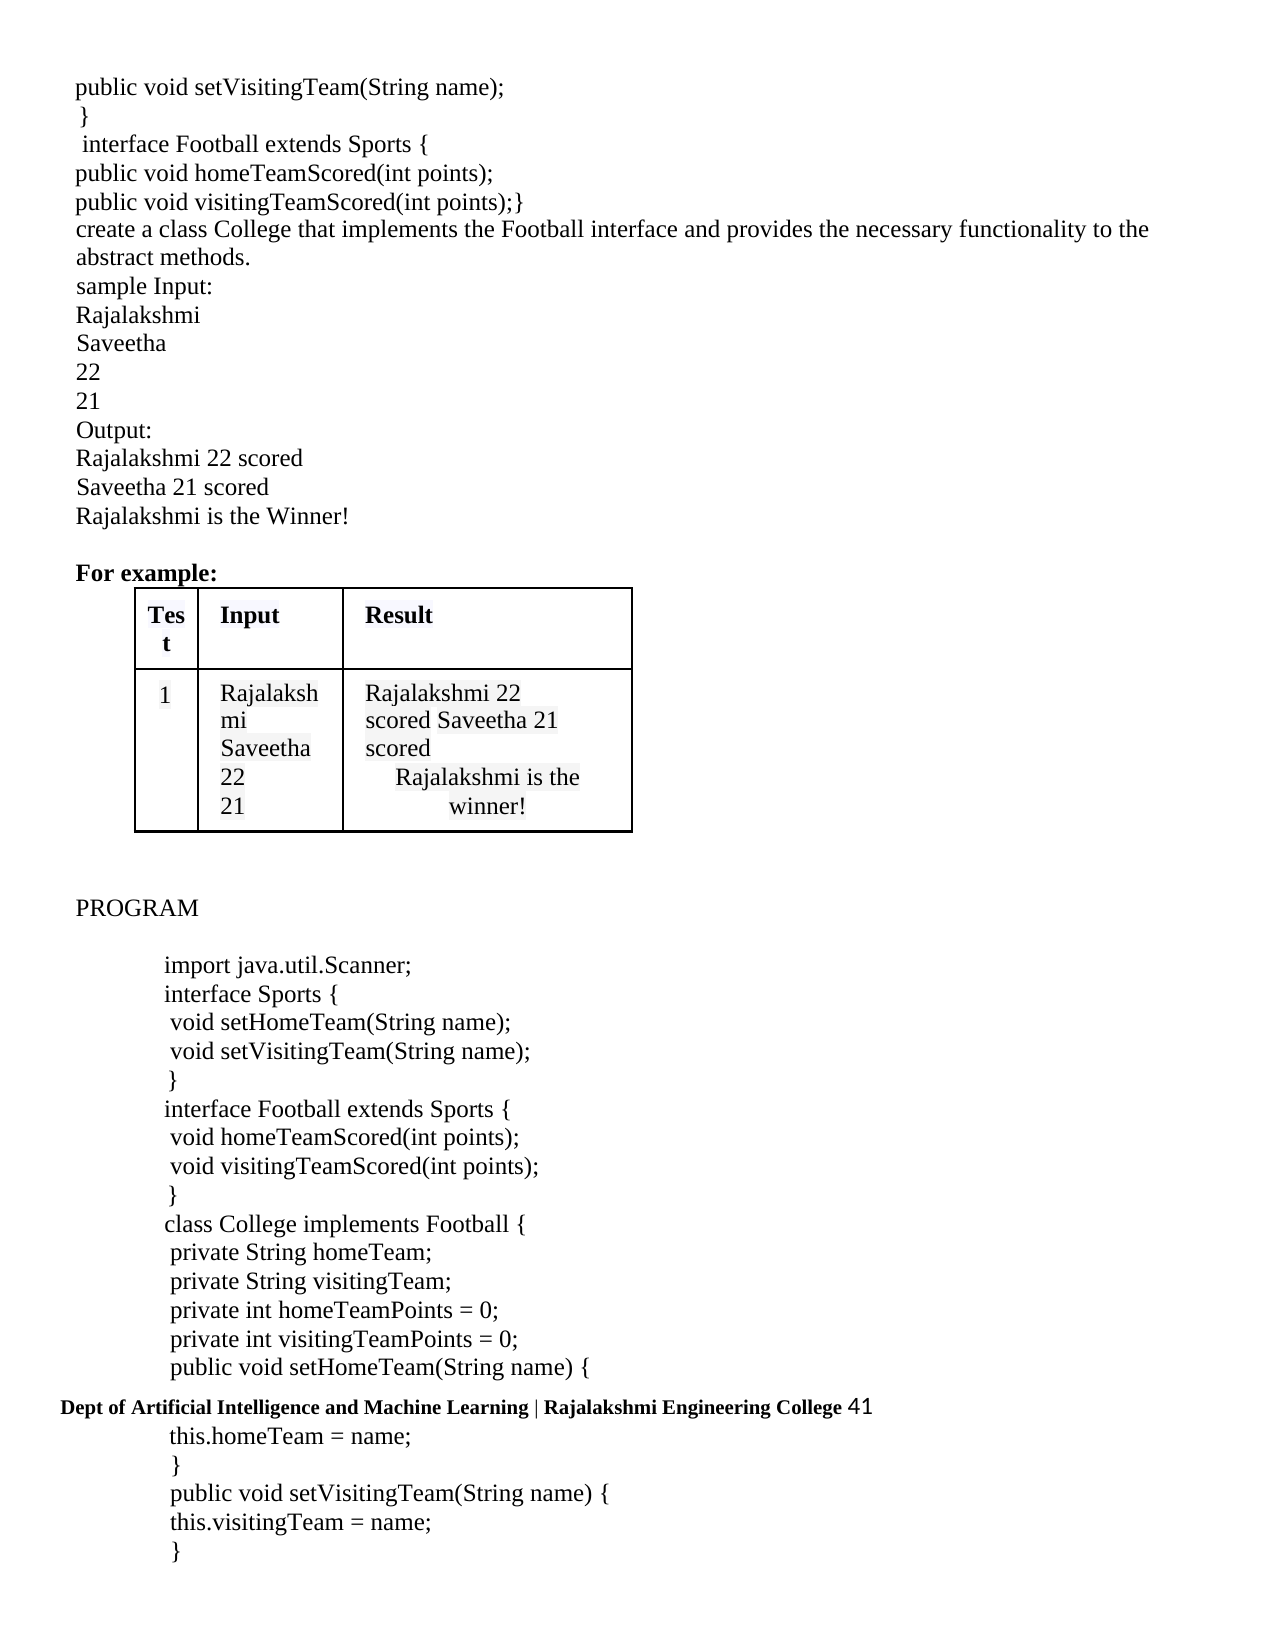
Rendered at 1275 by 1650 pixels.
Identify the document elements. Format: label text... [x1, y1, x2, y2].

text For example: [75, 558, 1209, 587]
text this.visitingTeam = name; [163, 1507, 1209, 1536]
text 22 [76, 357, 1209, 386]
text } [163, 1450, 1209, 1478]
text sample Input: [76, 271, 1209, 300]
text public void homeTeamScored(int points); [75, 158, 1209, 187]
text public void setVisitingTeam(String name) { [163, 1478, 1209, 1507]
text public void visitingTeamScored(int points);} [75, 187, 1209, 216]
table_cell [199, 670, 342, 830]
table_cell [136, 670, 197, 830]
text Saveetha 21 scored [76, 472, 1209, 501]
text private int homeTeamPoints = 0; [163, 1295, 1209, 1324]
text Rajalakshmi [75, 300, 1209, 328]
text public void setVisitingTeam(String name); [75, 72, 1209, 101]
text } [78, 101, 1209, 129]
text Output: [76, 415, 1209, 443]
text import java.util.Scanner; [164, 950, 1209, 979]
text interface Sports { [164, 979, 1209, 1007]
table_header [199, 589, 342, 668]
text } [163, 1536, 1209, 1565]
text PROGRAM [75, 893, 1209, 922]
text class College implements Football { [164, 1209, 1209, 1237]
text } [167, 1065, 1209, 1094]
text private int visitingTeamPoints = 0; [163, 1324, 1209, 1352]
text Rajalakshmi is the Winner! [75, 501, 1209, 530]
text void setVisitingTeam(String name); [163, 1036, 1209, 1065]
text Rajalakshmi 22 scored [75, 443, 1209, 472]
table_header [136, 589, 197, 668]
text this.homeTeam = name; [163, 1421, 1209, 1450]
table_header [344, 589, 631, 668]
text private String homeTeam; [163, 1237, 1209, 1266]
text Dept of Artificial Intelligence and Machine Learning | Rajalakshmi Engineering College 41 [60, 1390, 1209, 1421]
text } [167, 1180, 1209, 1209]
text Saveetha [76, 328, 1209, 357]
text public void setHomeTeam(String name) { [163, 1352, 1209, 1381]
text private String visitingTeam; [163, 1266, 1209, 1295]
text void setHomeTeam(String name); [163, 1007, 1209, 1036]
text void homeTeamScored(int points); [163, 1122, 1209, 1151]
text interface Football extends Sports { [82, 129, 1209, 158]
text create a class College that implements the Football interface and provides the necessary functionality to the abstract methods. [76, 216, 1154, 271]
text void visitingTeamScored(int points); [163, 1151, 1209, 1180]
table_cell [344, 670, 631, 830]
text 21 [76, 386, 1209, 415]
text interface Football extends Sports { [164, 1094, 1209, 1122]
